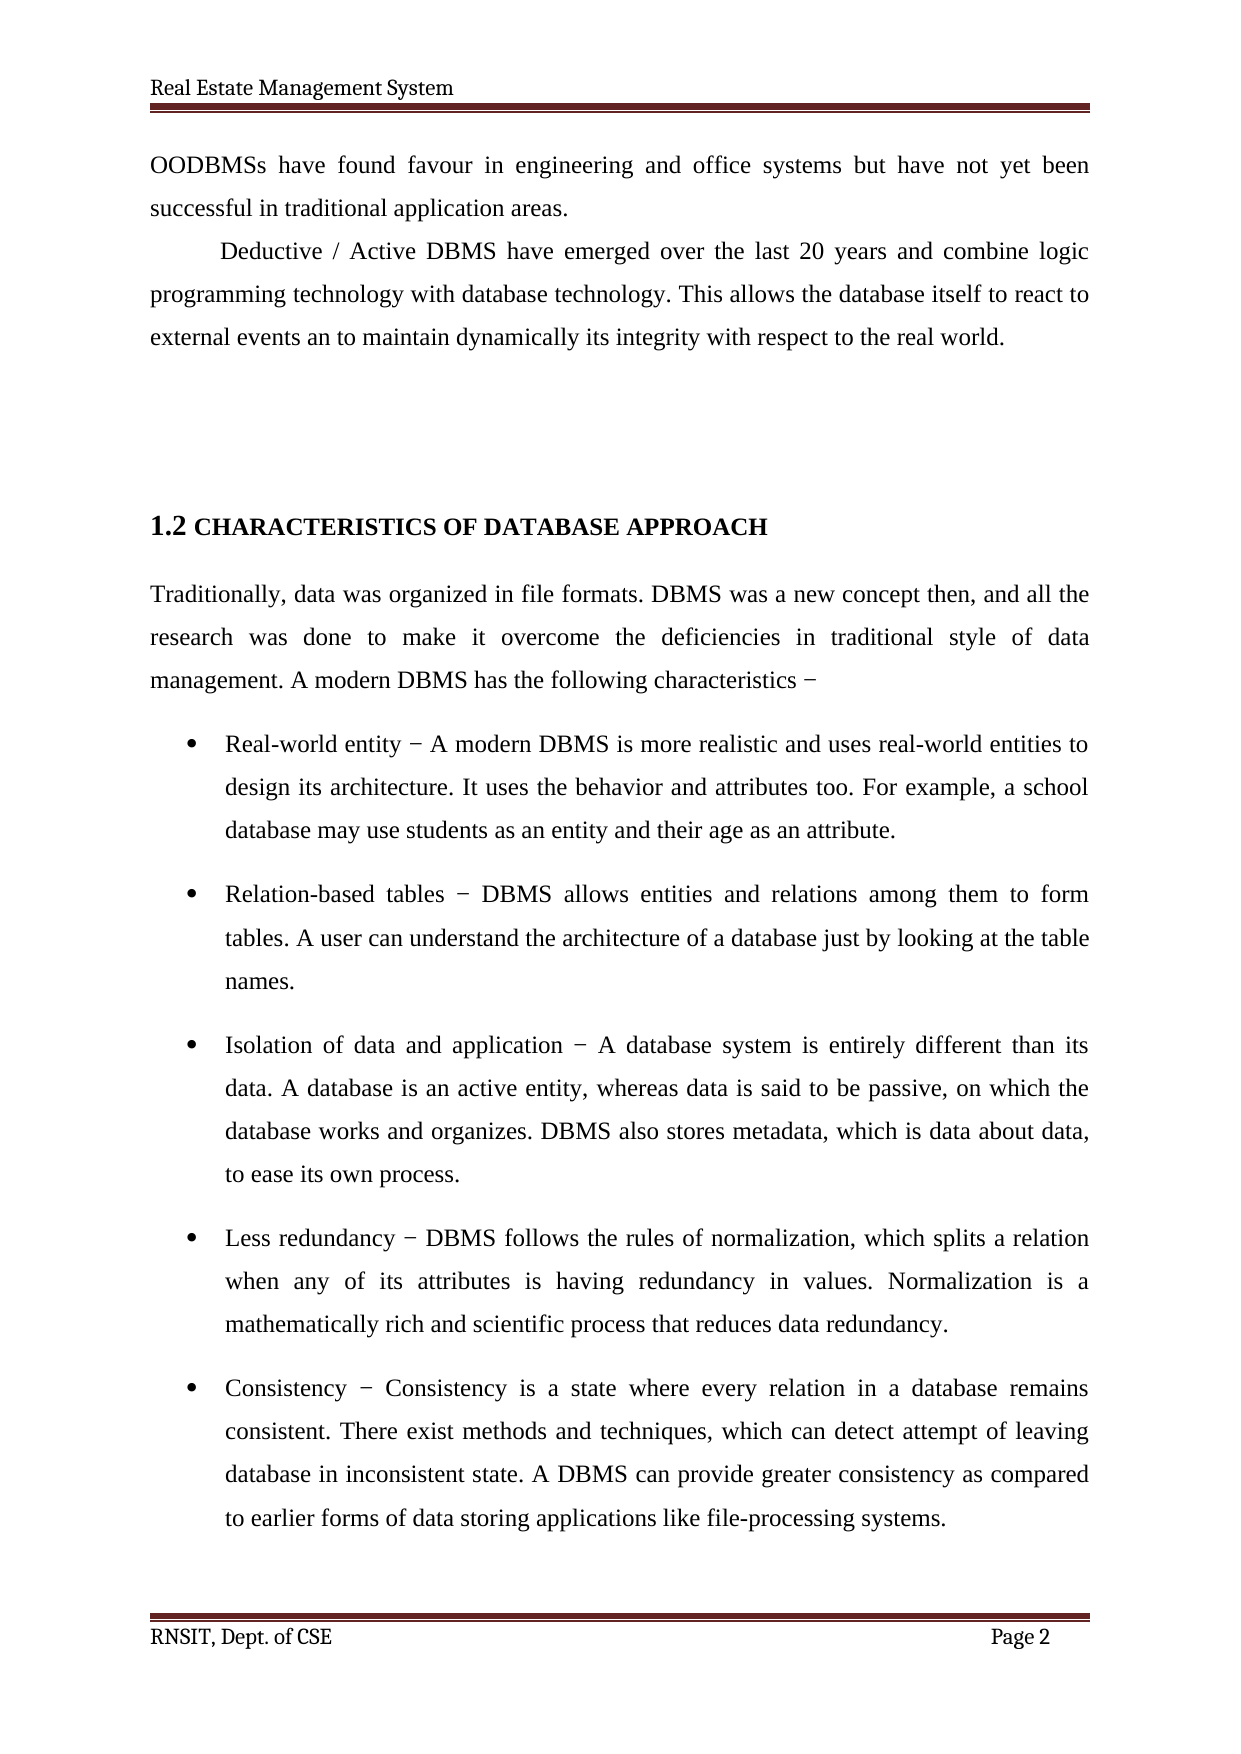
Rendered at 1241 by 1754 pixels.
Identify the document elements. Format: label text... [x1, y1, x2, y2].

list Less redundancy − DBMS follows the rules of normalization, which splits a relation when any of its attributes is having redundancy in values. Normalization is a mathematically rich and scientific process that reduces data redundancy. [187, 1223, 1090, 1338]
list Relation-based tables − DBMS allows entities and relations among them to form tables. A user can understand the architecture of a database just by looking at the table names. [187, 879, 1090, 994]
list Consistency − Consistency is a state where every relation in a database remains consistent. There exist methods and techniques, which can detect attempt of leaving database in inconsistent state. A DBMS can provide greater consistency as compared to earlier forms of data storing applications like file-processing systems. [187, 1373, 1090, 1531]
list Real-world entity − A modern DBMS is more realistic and uses real-world entities to design its architecture. It uses the behavior and attributes too. For example, a school database may use students as an entity and their age as an attribute. [187, 729, 1090, 844]
list Isolation of data and application − A database system is entirely different than its data. A database is an active entity, whereas data is said to be passive, on which the database works and organizes. DBMS also stores metadata, which is data about data, to ease its own process. [187, 1030, 1090, 1188]
text Deductive / Active DBMS have emerged over the last 20 years and combine logic programming technology with database technology. This allows the database itself to react to external events an to maintain dynamically its integrity with respect to the real world. [150, 236, 1090, 351]
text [150, 150, 1090, 222]
text Traditionally, data was organized in file formats. DBMS was a new concept then, and all the research was done to make it overcome the deficiencies in traditional style of data management. A modern DBMS has the following characteristics − [150, 579, 1090, 694]
text 1.2 CHARACTERISTICS OF DATABASE APPROACH [150, 508, 1090, 541]
